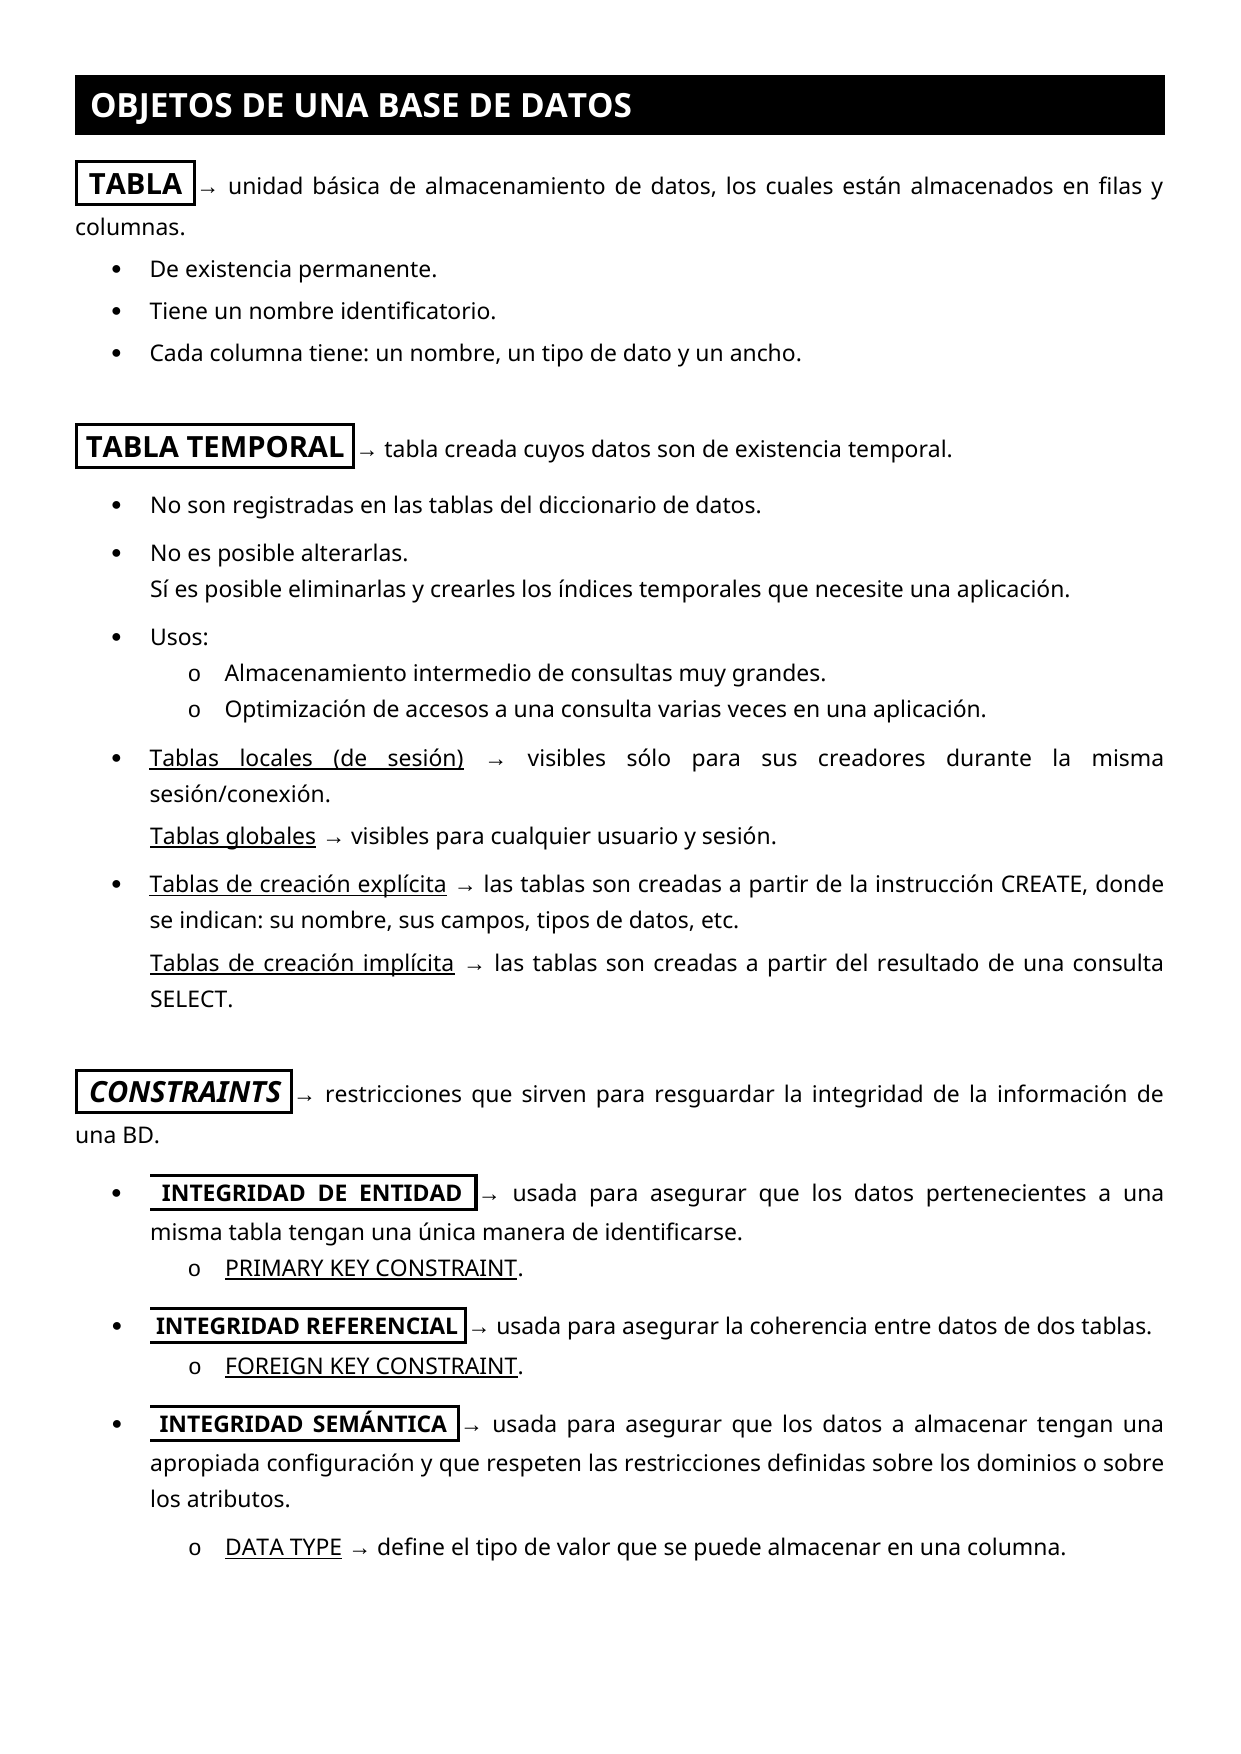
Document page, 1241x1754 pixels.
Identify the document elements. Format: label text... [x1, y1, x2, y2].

list No es posible alterarlas. [112, 537, 1165, 568]
list Usos: [112, 621, 1165, 653]
list Tablas globales → visibles para cualquier usuario y sesión. [150, 820, 1165, 851]
list DATA TYPE → define el tipo de valor que se puede almacenar en una columna. [188, 1531, 1165, 1562]
list INTEGRIDAD DE ENTIDAD → usada para asegurar que los datos pertenecientes a una misma tabla tengan una única manera de identificarse. [112, 1174, 1165, 1247]
list INTEGRIDAD REFERENCIAL → usada para asegurar la coherencia entre datos de dos tablas. [467, 1307, 1165, 1344]
list Tablas de creación implícita → las tablas son creadas a partir del resultado de una consulta SELECT. [150, 947, 1165, 1014]
list Optimización de accesos a una consulta varias veces en una aplicación. [187, 693, 1165, 725]
text TABLA TEMPORAL → tabla creada cuyos datos son de existencia temporal. [355, 423, 1165, 469]
text CONSTRAINTS.→ restricciones que sirven para resguardar la integridad de la información de una BD. [75, 1068, 1165, 1150]
text TABLA TEMPORAL → tabla creada cuyos datos son de existencia temporal. [78, 426, 352, 466]
list No son registradas en las tablas del diccionario de datos. [112, 488, 1165, 520]
list FOREIGN KEY CONSTRAINT. [188, 1350, 1165, 1381]
list INTEGRIDAD SEMÁNTICA → usada para asegurar que los datos a almacenar tengan una apropiada configuración y que respeten las restricciones definidas sobre los dominios o sobre los atributos. [113, 1404, 1165, 1514]
list Tablas locales (de sesión) → visibles sólo para sus creadores durante la misma sesión/conexión. [112, 742, 1165, 809]
list PRIMARY KEY CONSTRAINT. [187, 1252, 1165, 1283]
list INTEGRIDAD REFERENCIAL → usada para asegurar la coherencia entre datos de dos tablas. [113, 1307, 464, 1344]
list Almacenamiento intermedio de consultas muy grandes. [187, 657, 1165, 689]
list Tiene un nombre identificatorio. [112, 295, 1165, 326]
list De existencia permanente. [112, 253, 1165, 284]
list Tablas de creación explícita → las tablas son creadas a partir de la instrucción CREATE, donde se indican: su nombre, sus campos, tipos de datos, etc. [112, 868, 1165, 936]
table_header OBJETOS DE UNA BASE DE DATOS [76, 76, 1164, 134]
list Cada columna tiene: un nombre, un tipo de dato y un ancho. [112, 337, 1165, 368]
list Sí es posible eliminarlas y crearles los índices temporales que necesite una aplicación. [150, 573, 1165, 604]
text TABLA → unidad básica de almacenamiento de datos, los cuales están almacenados en filas y columnas. [75, 160, 1165, 242]
